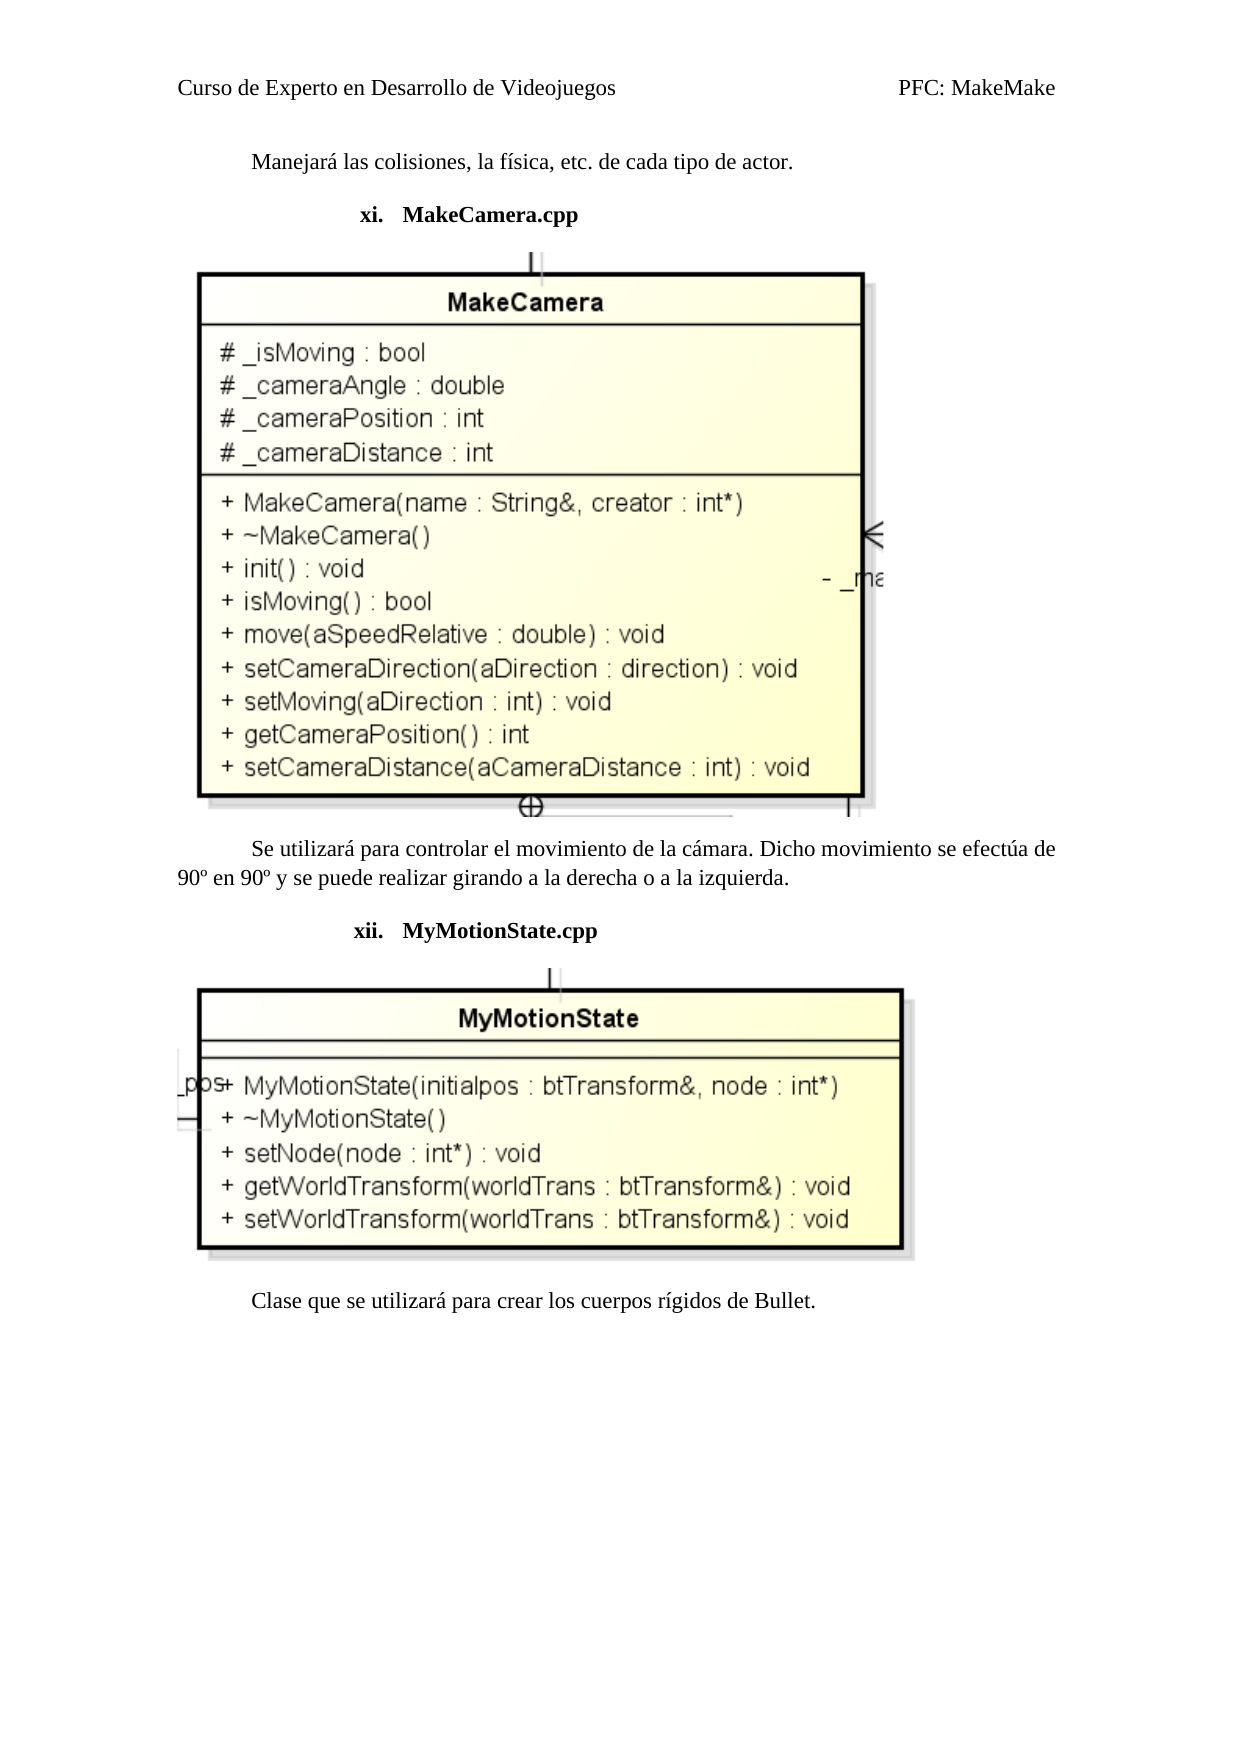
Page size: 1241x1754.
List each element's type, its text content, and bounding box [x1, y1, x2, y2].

text Manejará las colisiones, la física, etc. de cada tipo de actor. [177, 148, 1063, 174]
subtitle MakeCamera.cpp [383, 201, 1063, 227]
picture [177, 968, 923, 1269]
text Clase que se utilizará para crear los cuerpos rígidos de Bullet. [177, 1287, 1063, 1314]
text Se utilizará para controlar el movimiento de la cámara. Dicho movimiento se efectúa de 90º en 90º y se puede realizar girando a la derecha o a la izquierda. [177, 835, 1063, 890]
subtitle MyMotionState.cpp [383, 917, 1063, 944]
picture [177, 252, 884, 817]
